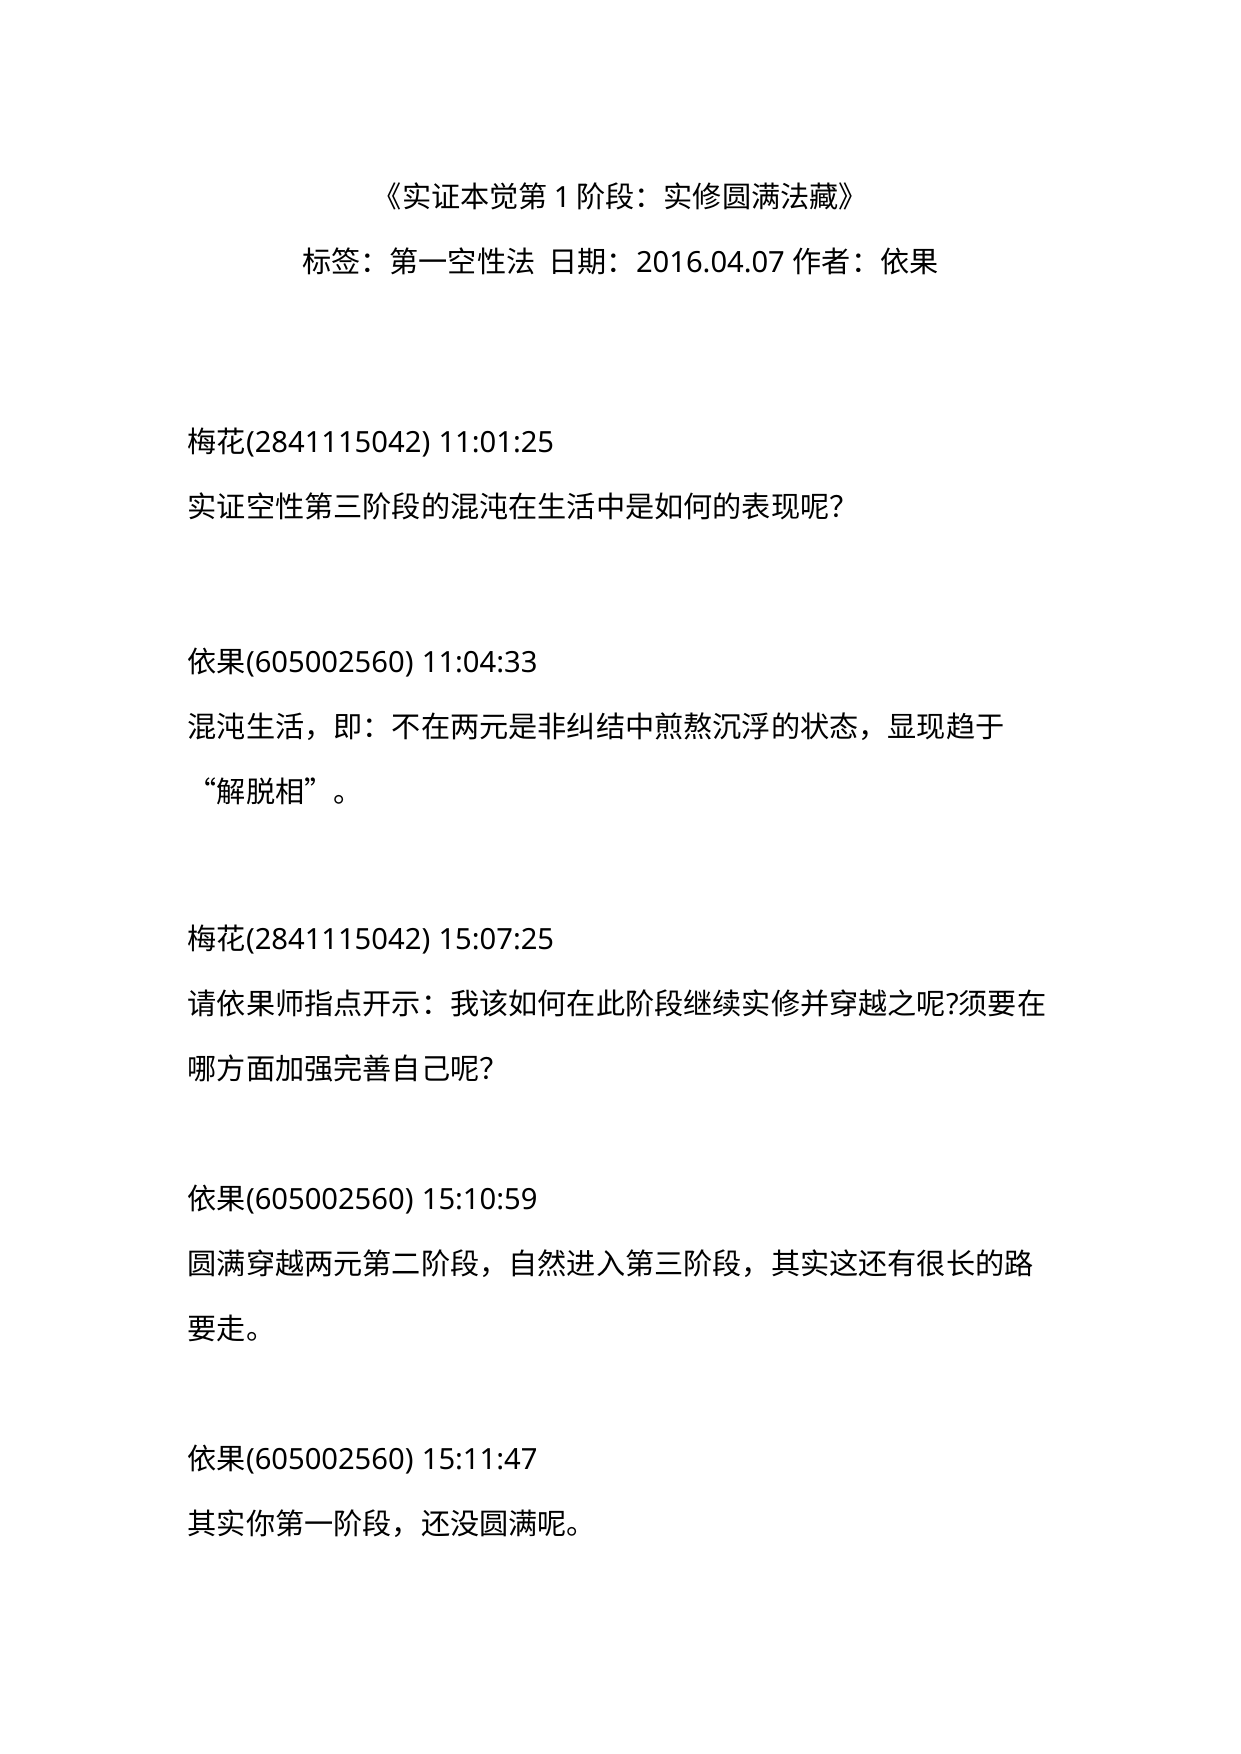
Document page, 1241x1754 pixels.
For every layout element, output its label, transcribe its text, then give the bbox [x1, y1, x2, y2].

text 标签：第一空性法 日期：2016.04.07 作者：依果 [187, 227, 1053, 292]
text 梅花(2841115042) 11:01:25 实证空性第三阶段的混沌在生活中是如何的表现呢？ [187, 407, 1053, 537]
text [187, 904, 1053, 1554]
text 《实证本觉第1阶段：实修圆满法藏》 [187, 162, 1053, 227]
text 依果(605002560) 11:04:33 混沌生活，即：不在两元是非纠结中煎熬沉浮的状态，显现趋于“解脱相”。 [187, 562, 1053, 822]
